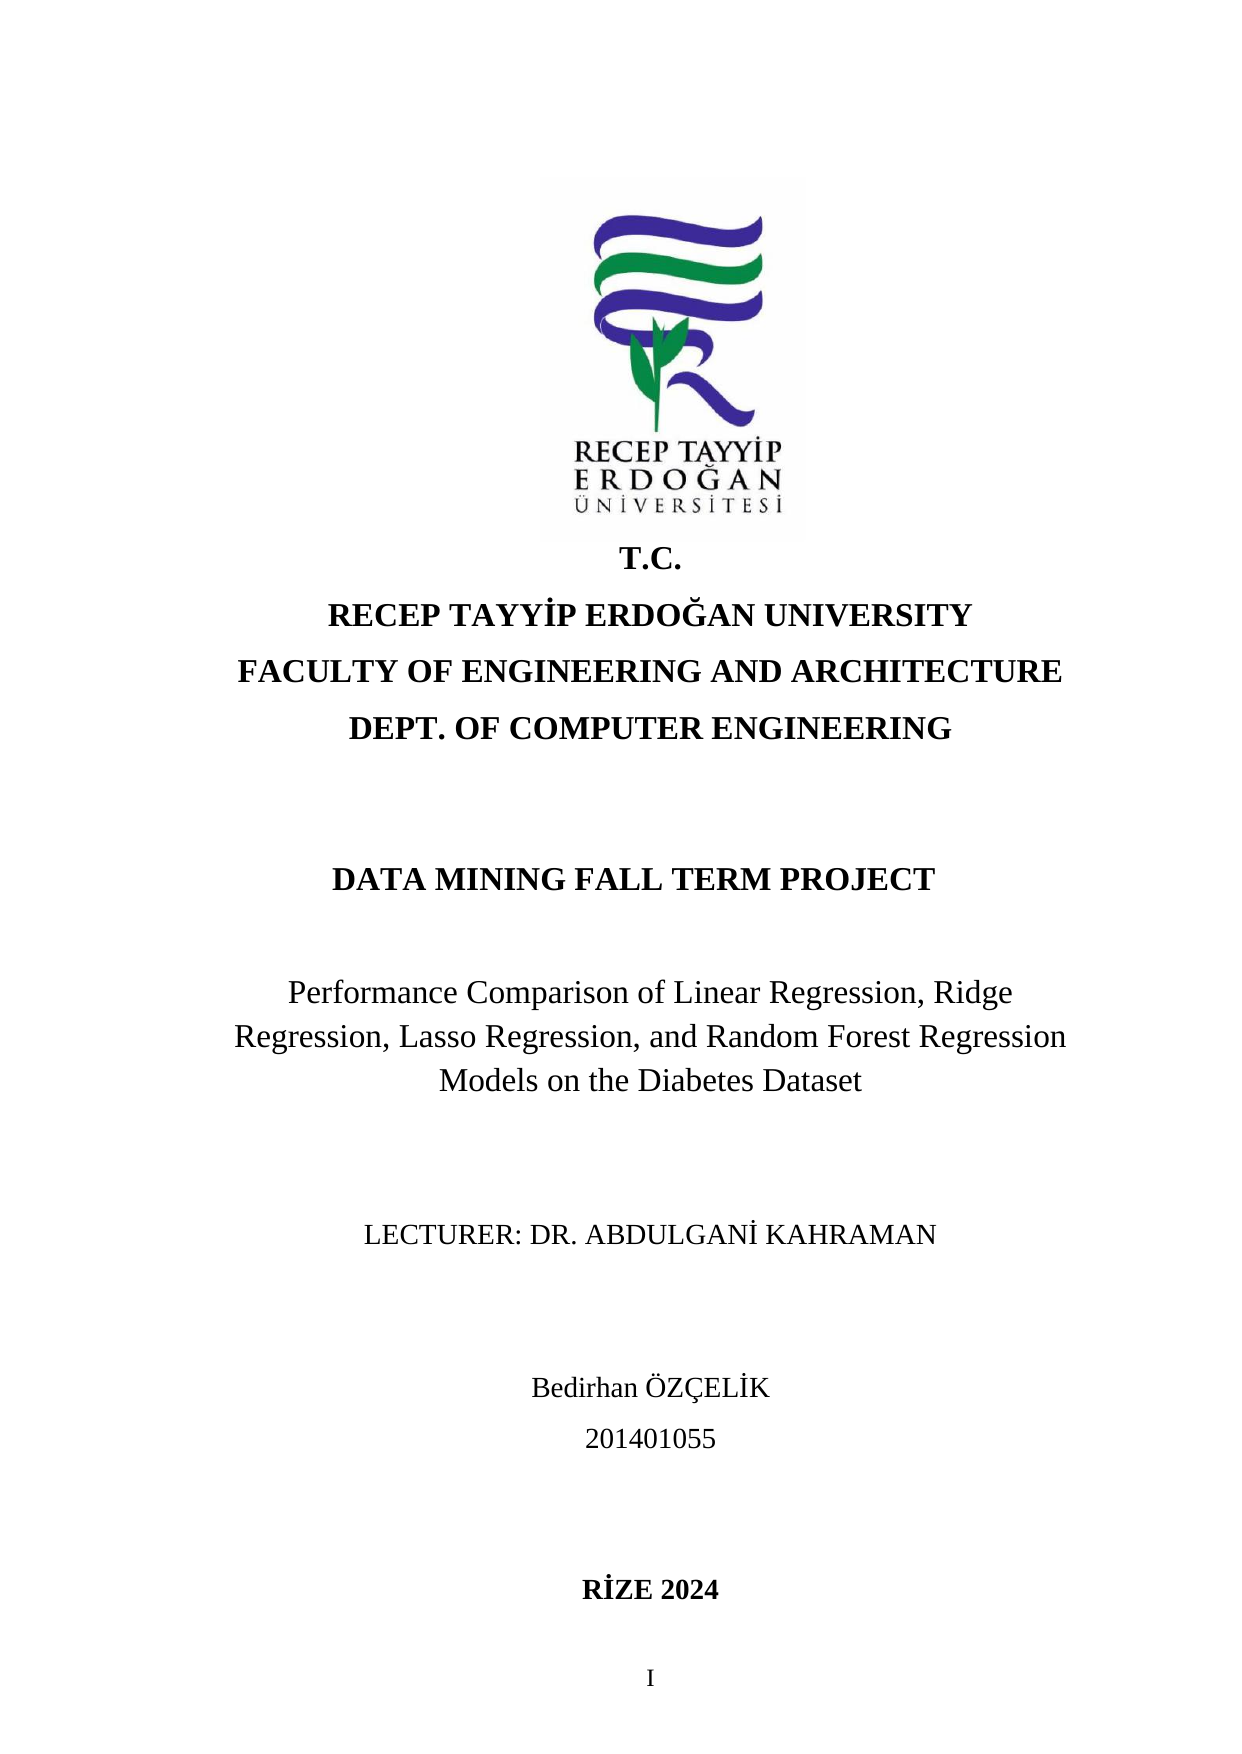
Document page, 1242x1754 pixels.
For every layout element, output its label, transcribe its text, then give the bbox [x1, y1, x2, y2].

text RECEP TAYYİP ERDOĞAN UNIVERSITY [207, 595, 1094, 633]
text T.C. [207, 538, 1094, 577]
text RİZE 2024 [207, 1572, 1094, 1606]
text 201401055 [207, 1421, 1094, 1455]
text DATA MINING FALL TERM PROJECT [207, 859, 1094, 898]
text FACULTY OF ENGINEERING AND ARCHITECTURE [207, 652, 1094, 690]
text Performance Comparison of Linear Regression, Ridge Regression, Lasso Regression, and Random Forest Regression Models on the Diabetes Dataset [207, 972, 1094, 1099]
picture [540, 177, 806, 538]
text Bedirhan ÖZÇELİK [207, 1370, 1094, 1404]
text LECTURER: DR. ABDULGANİ KAHRAMAN [207, 1217, 1094, 1251]
text DEPT. OF COMPUTER ENGINEERING [207, 708, 1094, 747]
